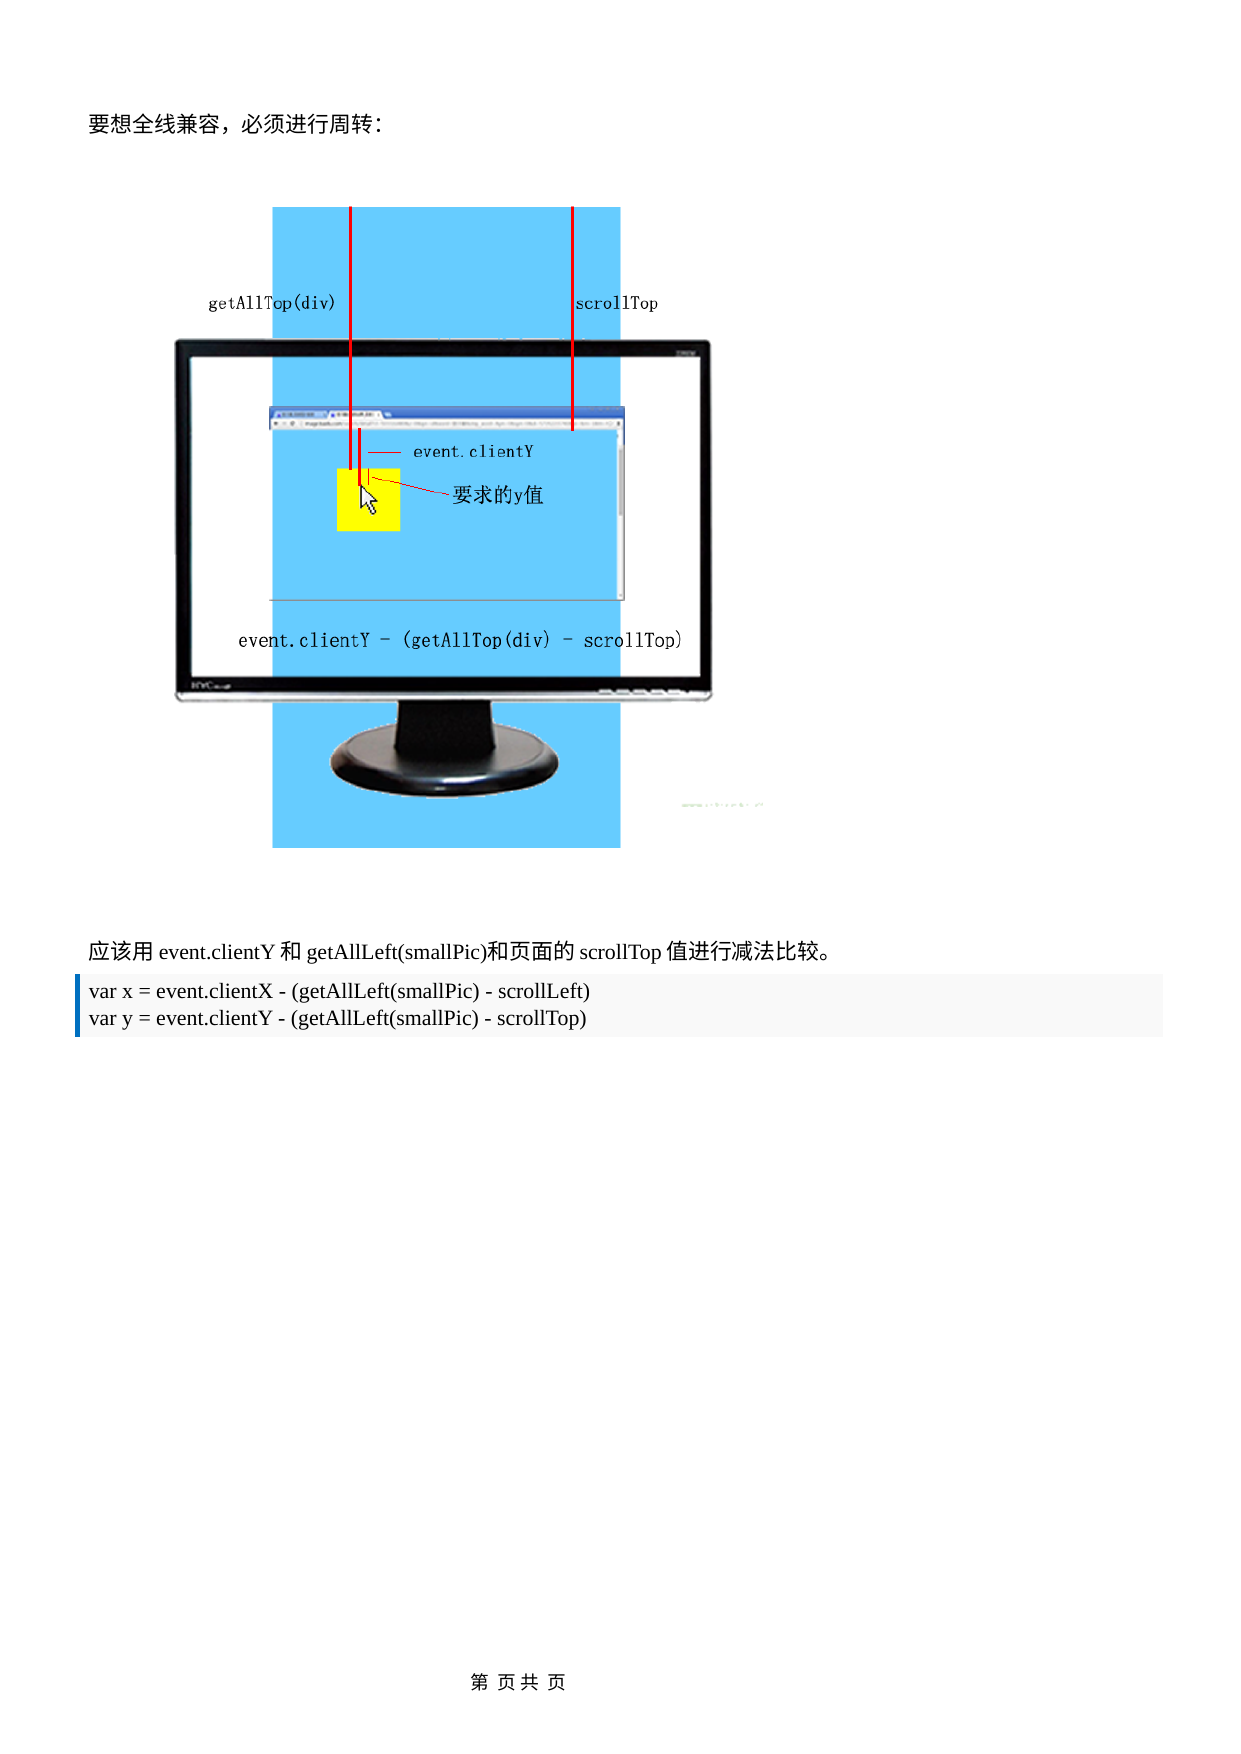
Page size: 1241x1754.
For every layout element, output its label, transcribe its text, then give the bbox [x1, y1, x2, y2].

text 应该用event.clientY和getAllLeft(smallPic)和页面的scrollTop值进行减法比较。 [88, 934, 1152, 966]
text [88, 107, 1152, 139]
picture [88, 147, 812, 898]
table_header var x = event.clientX - (getAllLeft(smallPic) - scrollLeft) var y = event.clientY - (getAllLeft(smallPic) - scrollTop) [80, 974, 1163, 1037]
